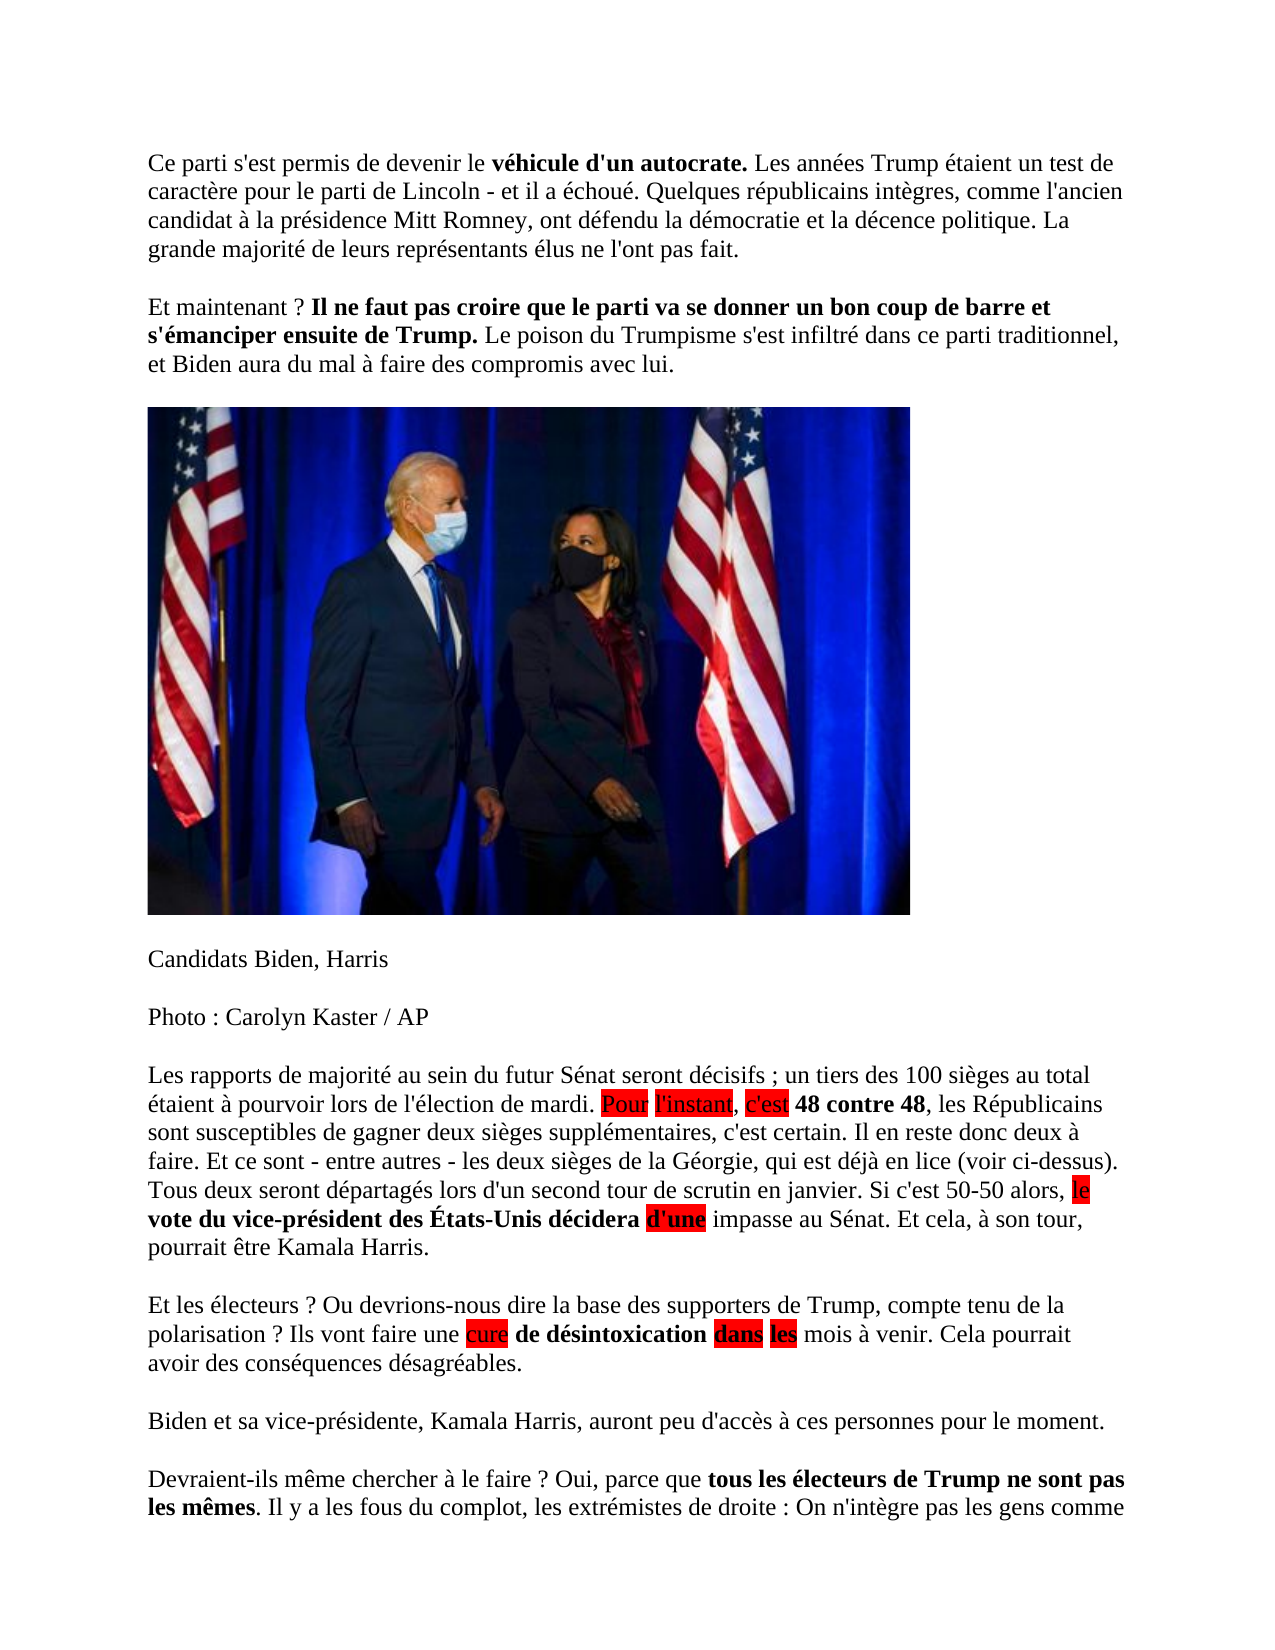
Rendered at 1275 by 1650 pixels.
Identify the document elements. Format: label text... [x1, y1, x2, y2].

text Candidats Biden, Harris [148, 944, 1127, 973]
text Et les électeurs ? Ou devrions-nous dire la base des supporters de Trump, compte tenu de la polarisation ? Ils vont faire une cure de désintoxication dans les mois à venir. Cela pourrait avoir des conséquences désagréables. [148, 1290, 1127, 1377]
picture [147, 407, 910, 915]
text Et maintenant ? Il ne faut pas croire que le parti va se donner un bon coup de barre et s'émanciper ensuite de Trump. Le poison du Trumpisme s'est infiltré dans ce parti traditionnel, et Biden aura du mal à faire des compromis avec lui. [148, 292, 1127, 378]
text Photo : Carolyn Kaster / AP [148, 1002, 1127, 1031]
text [148, 1464, 1127, 1521]
text Biden et sa vice-présidente, Kamala Harris, auront peu d'accès à ces personnes pour le moment. [148, 1406, 1127, 1434]
text Ce parti s'est permis de devenir le véhicule d'un autocrate. Les années Trump étaient un test de caractère pour le parti de Lincoln - et il a échoué. Quelques républicains intègres, comme l'ancien candidat à la présidence Mitt Romney, ont défendu la démocratie et la décence politique. La grande majorité de leurs représentants élus ne l'ont pas fait. [148, 148, 1127, 263]
text Les rapports de majorité au sein du futur Sénat seront décisifs ; un tiers des 100 sièges au total étaient à pourvoir lors de l'élection de mardi. Pour l'instant, c'est 48 contre 48, les Républicains sont susceptibles de gagner deux sièges supplémentaires, c'est certain. Il en reste donc deux à faire. Et ce sont - entre autres - les deux sièges de la Géorgie, qui est déjà en lice (voir ci-dessus). Tous deux seront départagés lors d'un second tour de scrutin en janvier. Si c'est 50-50 alors, le vote du vice-président des États-Unis décidera d'une impasse au Sénat. Et cela, à son tour, pourrait être Kamala Harris. [148, 1060, 1127, 1261]
